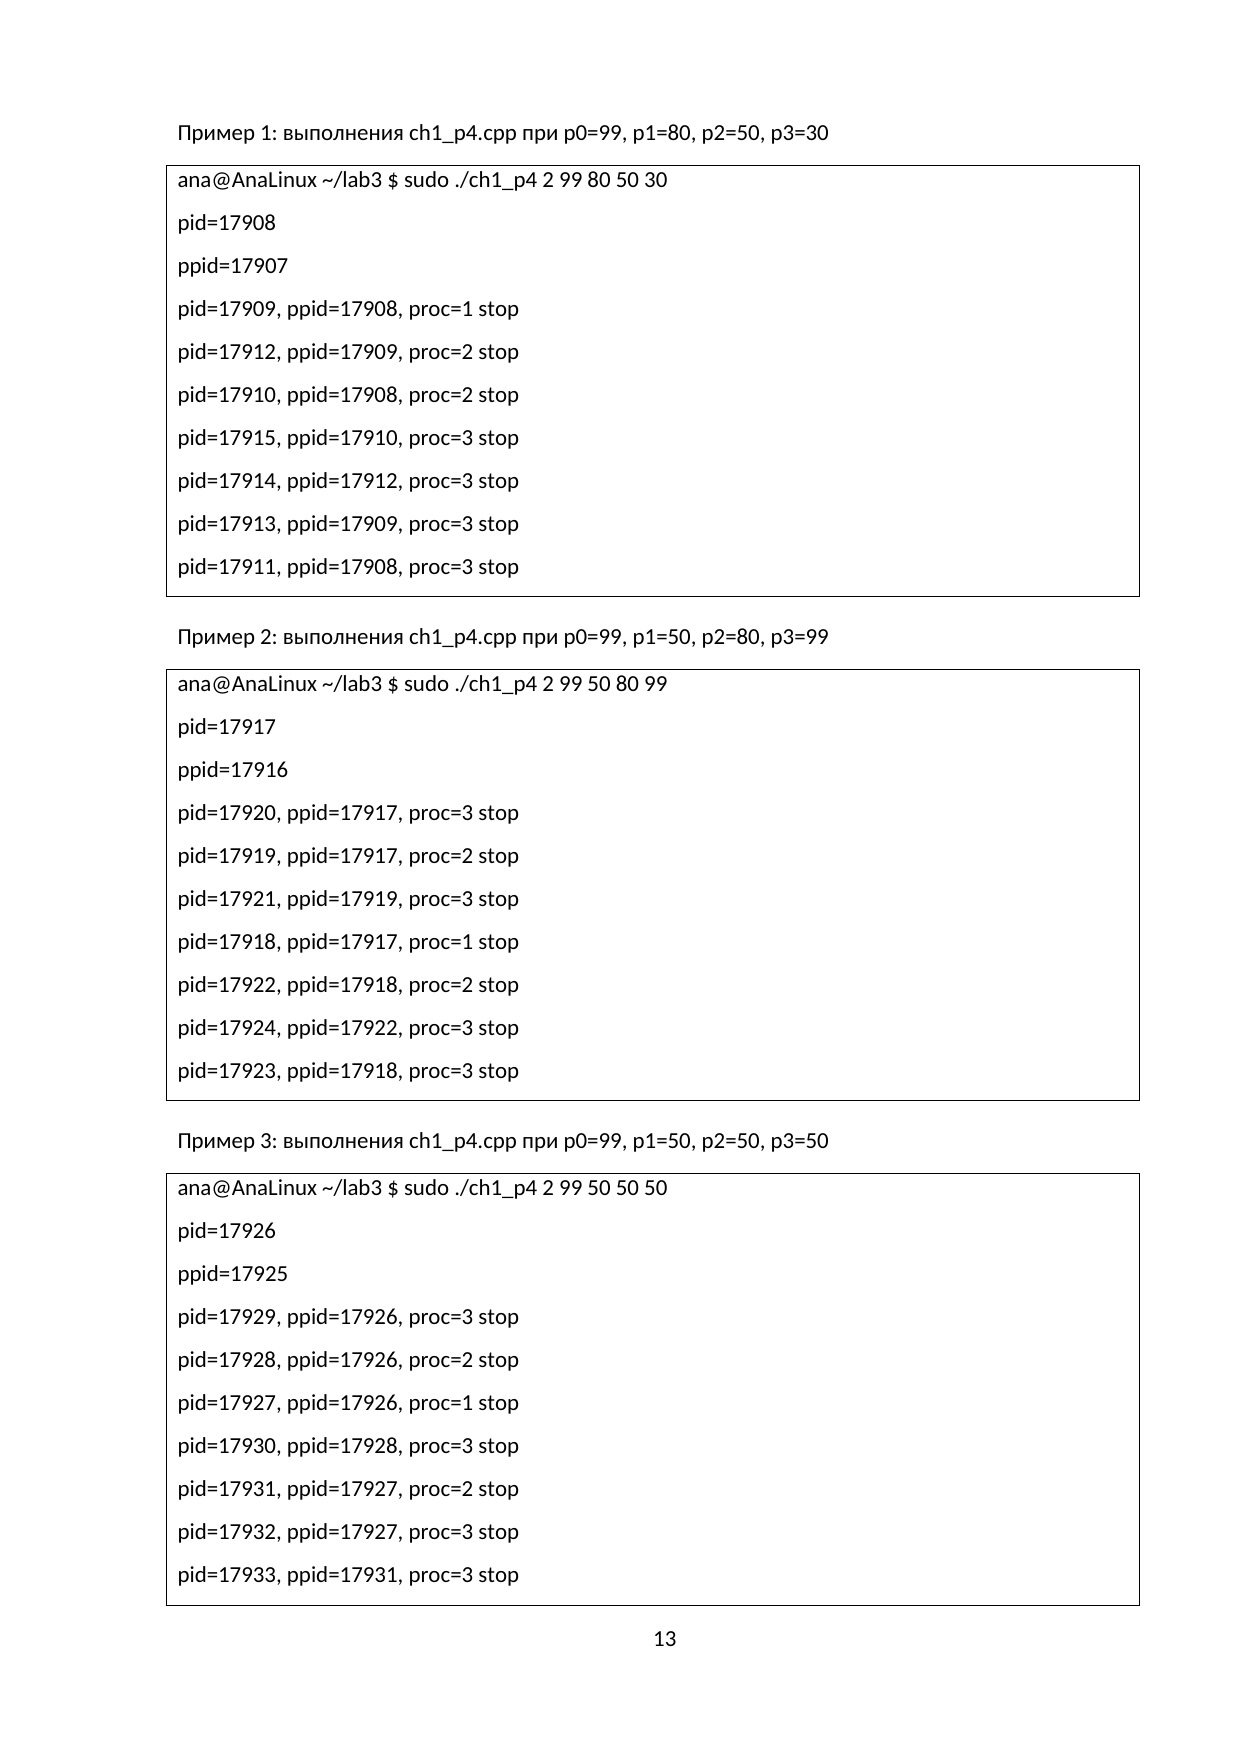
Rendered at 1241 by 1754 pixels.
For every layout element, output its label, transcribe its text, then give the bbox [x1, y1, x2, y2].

text Пример 3: выполнения ch1_p4.cpp при p0=99, p1=50, p2=50, p3=50 [177, 1126, 1152, 1154]
text Пример 2: выполнения ch1_p4.cpp при p0=99, p1=50, p2=80, p3=99 [177, 622, 1152, 650]
table_header ana@AnaLinux ~/lab3 $ sudo ./ch1_p4 2 99 50 50 50 pid=17926 ppid=17925 pid=17929, ppid=17926, proc=3 stop pid=17928, ppid=17926, proc=2 stop pid=17927, ppid=17926, proc=1 stop pid=17930, ppid=17928, proc=3 stop pid=17931, ppid=17927, proc=2 stop pid=17932, ppid=17927, proc=3 stop pid=17933, ppid=17931, proc=3 stop [167, 1174, 1139, 1604]
text Пример 1: выполнения ch1_p4.cpp при p0=99, p1=80, p2=50, p3=30 [177, 118, 1152, 146]
table_header ana@AnaLinux ~/lab3 $ sudo ./ch1_p4 2 99 80 50 30 pid=17908 ppid=17907 pid=17909, ppid=17908, proc=1 stop pid=17912, ppid=17909, proc=2 stop pid=17910, ppid=17908, proc=2 stop pid=17915, ppid=17910, proc=3 stop pid=17914, ppid=17912, proc=3 stop pid=17913, ppid=17909, proc=3 stop pid=17911, ppid=17908, proc=3 stop [167, 166, 1139, 596]
table_header ana@AnaLinux ~/lab3 $ sudo ./ch1_p4 2 99 50 80 99 pid=17917 ppid=17916 pid=17920, ppid=17917, proc=3 stop pid=17919, ppid=17917, proc=2 stop pid=17921, ppid=17919, proc=3 stop pid=17918, ppid=17917, proc=1 stop pid=17922, ppid=17918, proc=2 stop pid=17924, ppid=17922, proc=3 stop pid=17923, ppid=17918, proc=3 stop [167, 670, 1139, 1100]
